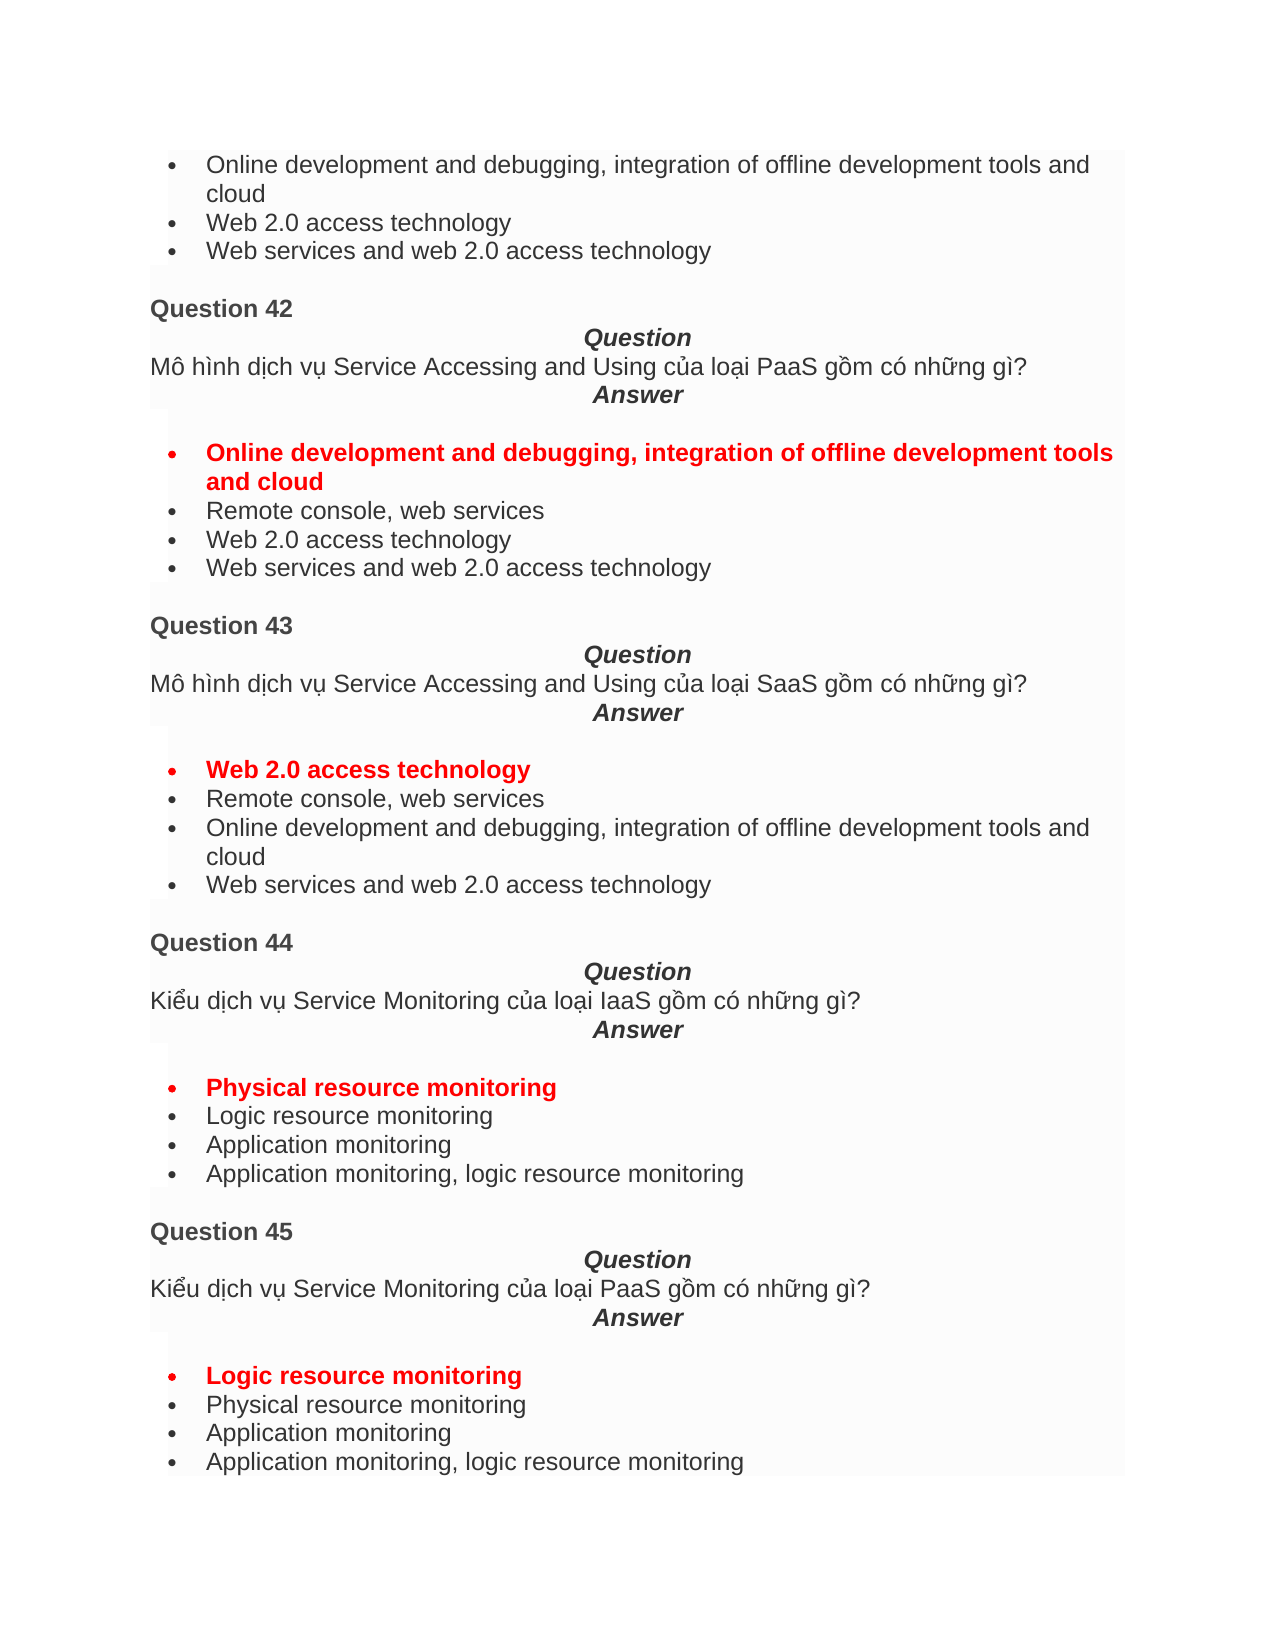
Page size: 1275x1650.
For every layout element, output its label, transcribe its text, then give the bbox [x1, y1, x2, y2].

list Web services and web 2.0 access technology [168, 236, 1125, 265]
list Application monitoring [168, 1130, 1125, 1159]
text Mô hình dịch vụ Service Accessing and Using của loại SaaS gồm có những gì? [150, 669, 1125, 697]
list Physical resource monitoring [168, 1072, 1125, 1101]
list Online development and debugging, integration of offline development tools and cloud [168, 438, 1125, 496]
text Kiểu dịch vụ Service Monitoring của loại PaaS gồm có những gì? [150, 1274, 1125, 1303]
list Application monitoring [168, 1418, 1125, 1447]
text Question [150, 1245, 1125, 1274]
list Web 2.0 access technology [168, 207, 1125, 236]
list Application monitoring, logic resource monitoring [168, 1447, 1125, 1476]
list Online development and debugging, integration of offline development tools and cloud [168, 150, 1125, 207]
list Online development and debugging, integration of offline development tools and cloud [168, 813, 1125, 870]
list Remote console, web services [168, 496, 1125, 524]
text Kiểu dịch vụ Service Monitoring của loại IaaS gồm có những gì? [150, 986, 1125, 1014]
text Question 42 [150, 294, 1125, 323]
list Logic resource monitoring [168, 1361, 1125, 1389]
text Answer [150, 380, 1125, 409]
text Mô hình dịch vụ Service Accessing and Using của loại PaaS gồm có những gì? [150, 352, 1125, 380]
list Logic resource monitoring [168, 1101, 1125, 1130]
list Application monitoring, logic resource monitoring [168, 1159, 1125, 1187]
list Web 2.0 access technology [168, 524, 1125, 553]
list Remote console, web services [168, 784, 1125, 813]
text Question [150, 957, 1125, 986]
text Answer [150, 697, 1125, 726]
text Question [150, 323, 1125, 352]
list Web services and web 2.0 access technology [168, 870, 1125, 899]
text Question 43 [150, 611, 1125, 640]
text Answer [150, 1303, 1125, 1332]
text Question [150, 640, 1125, 669]
text Answer [150, 1014, 1125, 1043]
list Web services and web 2.0 access technology [168, 553, 1125, 582]
text Question 45 [150, 1217, 1125, 1245]
list Physical resource monitoring [168, 1389, 1125, 1418]
list Web 2.0 access technology [168, 755, 1125, 784]
text Question 44 [150, 928, 1125, 957]
